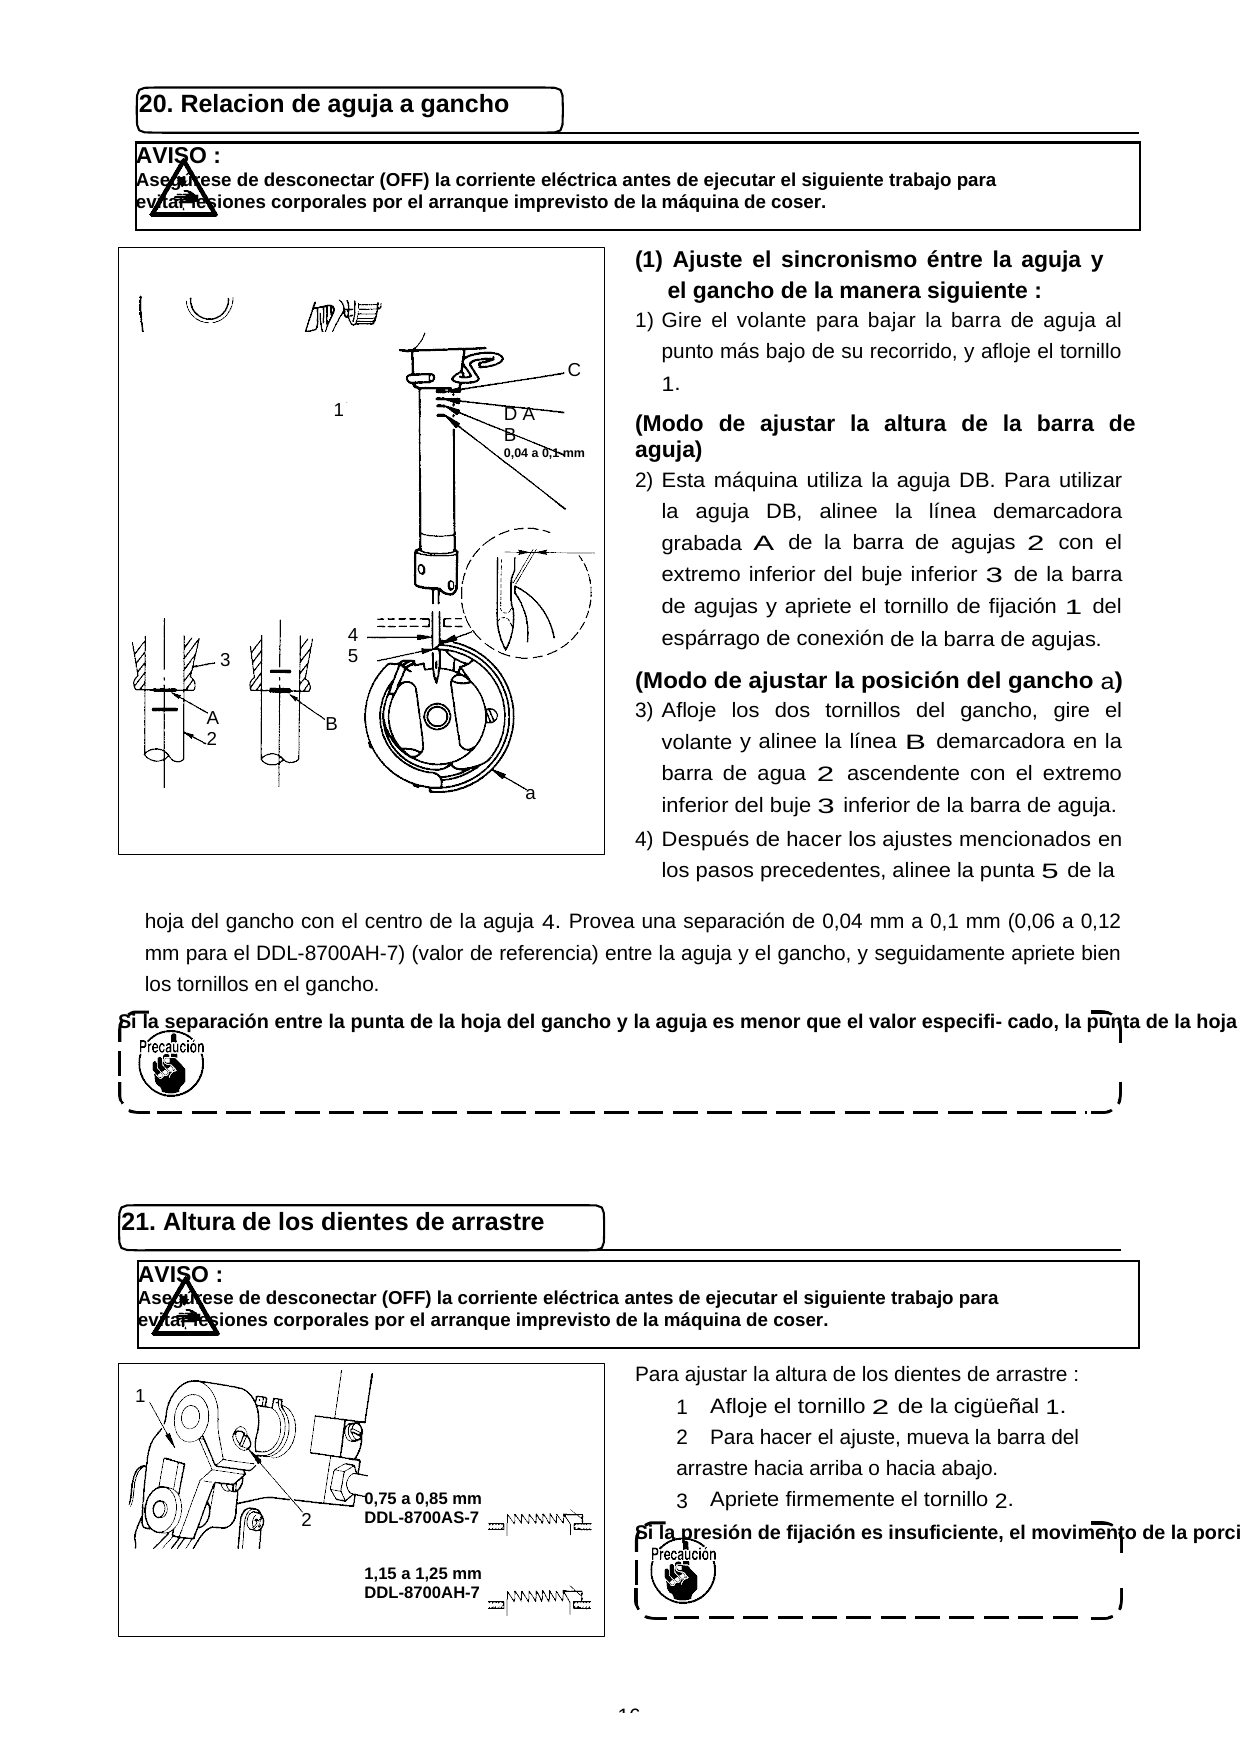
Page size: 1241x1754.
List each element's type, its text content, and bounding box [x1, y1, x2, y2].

text hoja del gancho con el centro de la aguja 4. Provea una separación de 0,04 mm a 0,1 mm (0,06 a 0,12 mm para el DDL-8700AH-7) (valor de referencia) entre la aguja y el gancho, y seguidamente apriete bien los tornillos en el gancho. [144, 909, 1122, 995]
picture [1089, 1521, 1123, 1554]
picture [128, 1370, 373, 1549]
list Gire el volante para bajar la barra de aguja al punto más bajo de su recorrido, y afloje el tornillo 1. [635, 308, 1122, 396]
subtitle (Modo de ajustar la altura de la barra de aguja) [635, 410, 1136, 463]
picture [1089, 1010, 1122, 1044]
subtitle (Modo de ajustar la posición del gancho a) [635, 667, 1136, 694]
picture [151, 1276, 220, 1336]
list Afloje los dos tornillos del gancho, gire el volante y alinee la línea B demarcadora en la barra de agua 2 ascendente con el extremo inferior del buje 3 inferior de la barra de aguja. [635, 698, 1122, 818]
picture [1089, 1586, 1123, 1620]
list Después de hacer los ajustes mencionados en los pasos precedentes, alinee la punta 5 de la [635, 825, 1122, 883]
list Esta máquina utiliza la aguja DB. Para utilizar la aguja DB, alinee la línea demarcadora grabada A de la barra de agujas 2 con el extremo inferior del buje inferior 3 de la barra de agujas y apriete el tornillo de fijación 1 del espárrago de conexión de la barra de agujas. [635, 468, 1122, 651]
text Para ajustar la altura de los dientes de arrastre : [635, 1362, 1136, 1386]
list Para hacer el ajuste, mueva la barra del arrastre hacia arriba o hacia abajo. [676, 1425, 1079, 1480]
picture [368, 1513, 373, 1521]
list Afloje el tornillo 2 de la cigüeñal 1. [676, 1393, 1136, 1418]
picture [124, 295, 595, 793]
subtitle (1) Ajuste el sincronismo éntre la aguja y el gancho de la manera siguiente : [635, 246, 1104, 303]
picture [634, 1534, 719, 1620]
picture [1089, 1080, 1122, 1114]
picture [149, 158, 218, 217]
picture [487, 1584, 591, 1616]
list Apriete firmemente el tornillo 2. [676, 1487, 1136, 1512]
picture [487, 1508, 592, 1536]
picture [118, 1027, 207, 1114]
